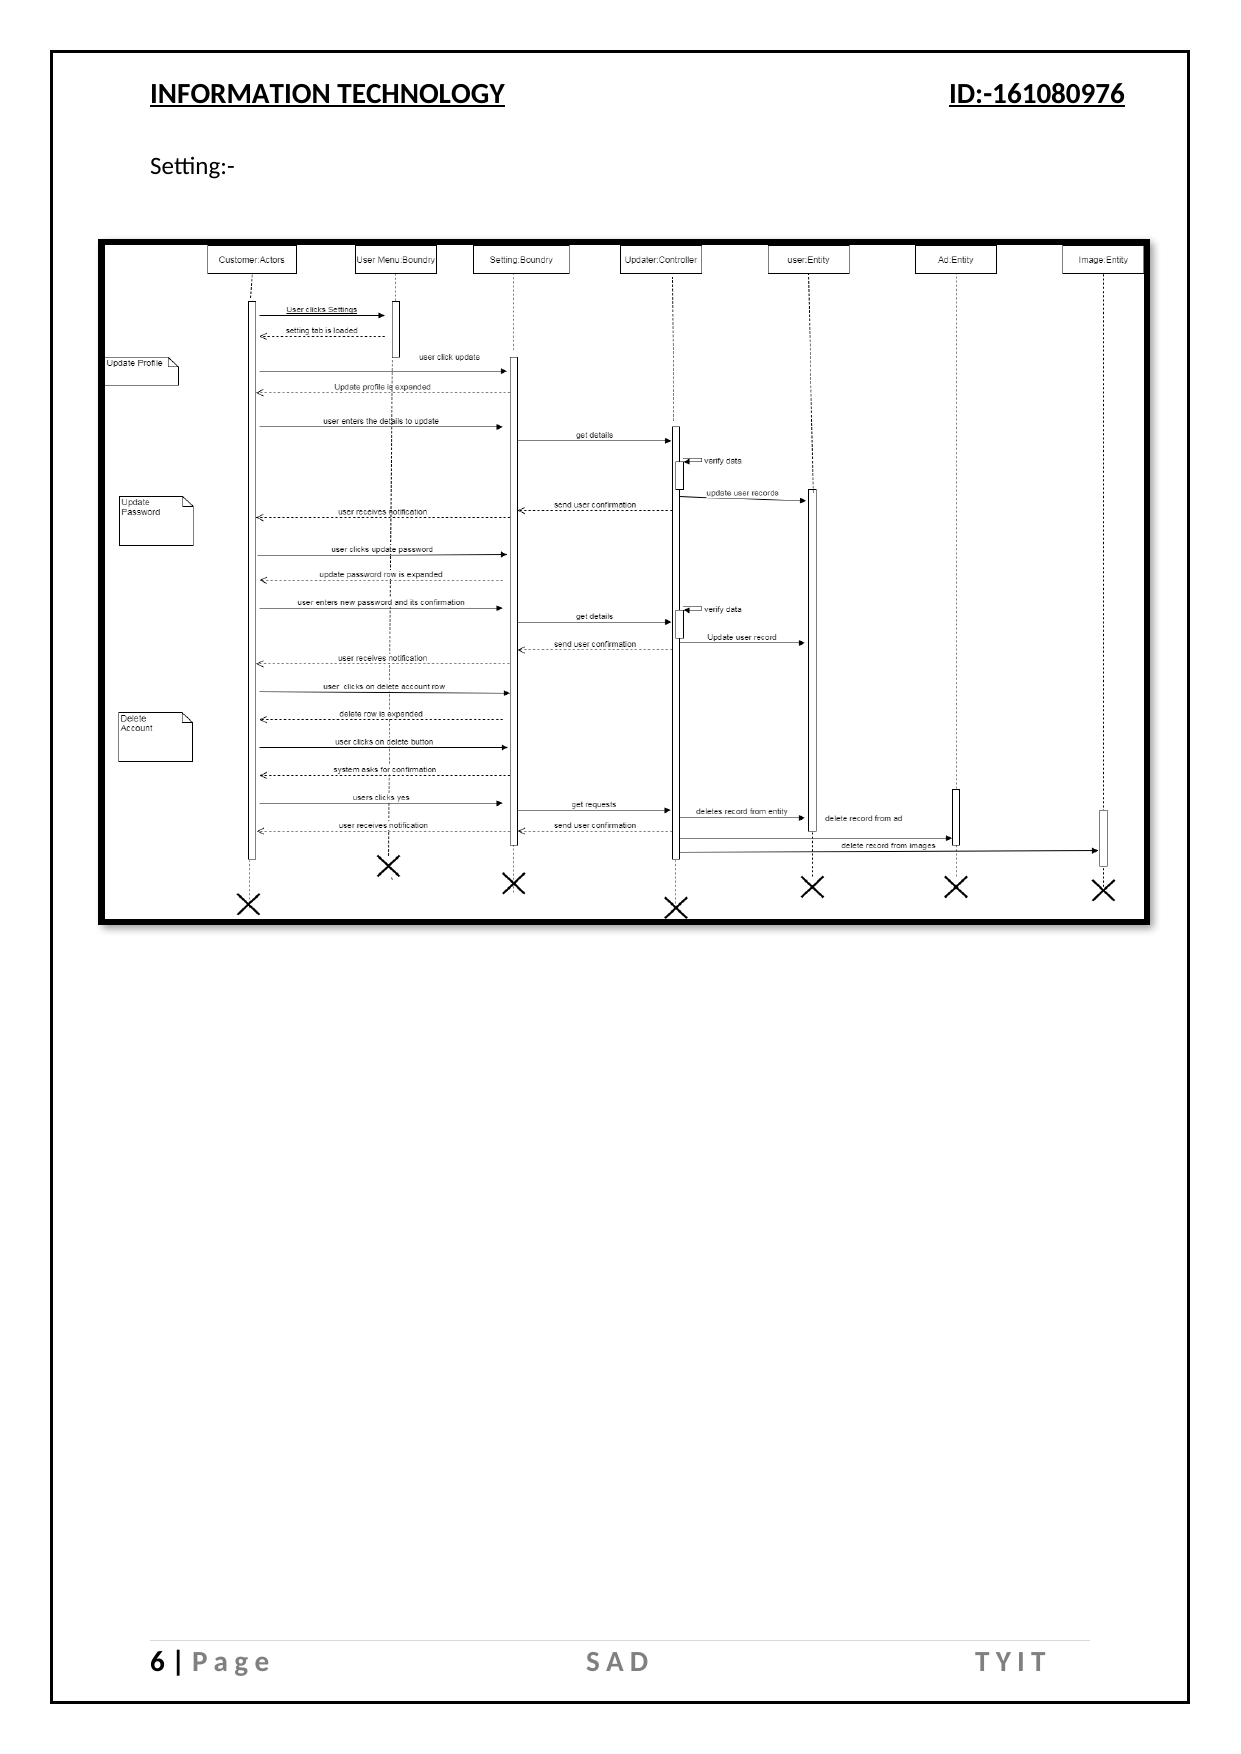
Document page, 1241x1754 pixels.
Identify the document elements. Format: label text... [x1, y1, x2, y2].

picture [105, 245, 1144, 919]
text Setting:- [150, 150, 1090, 181]
